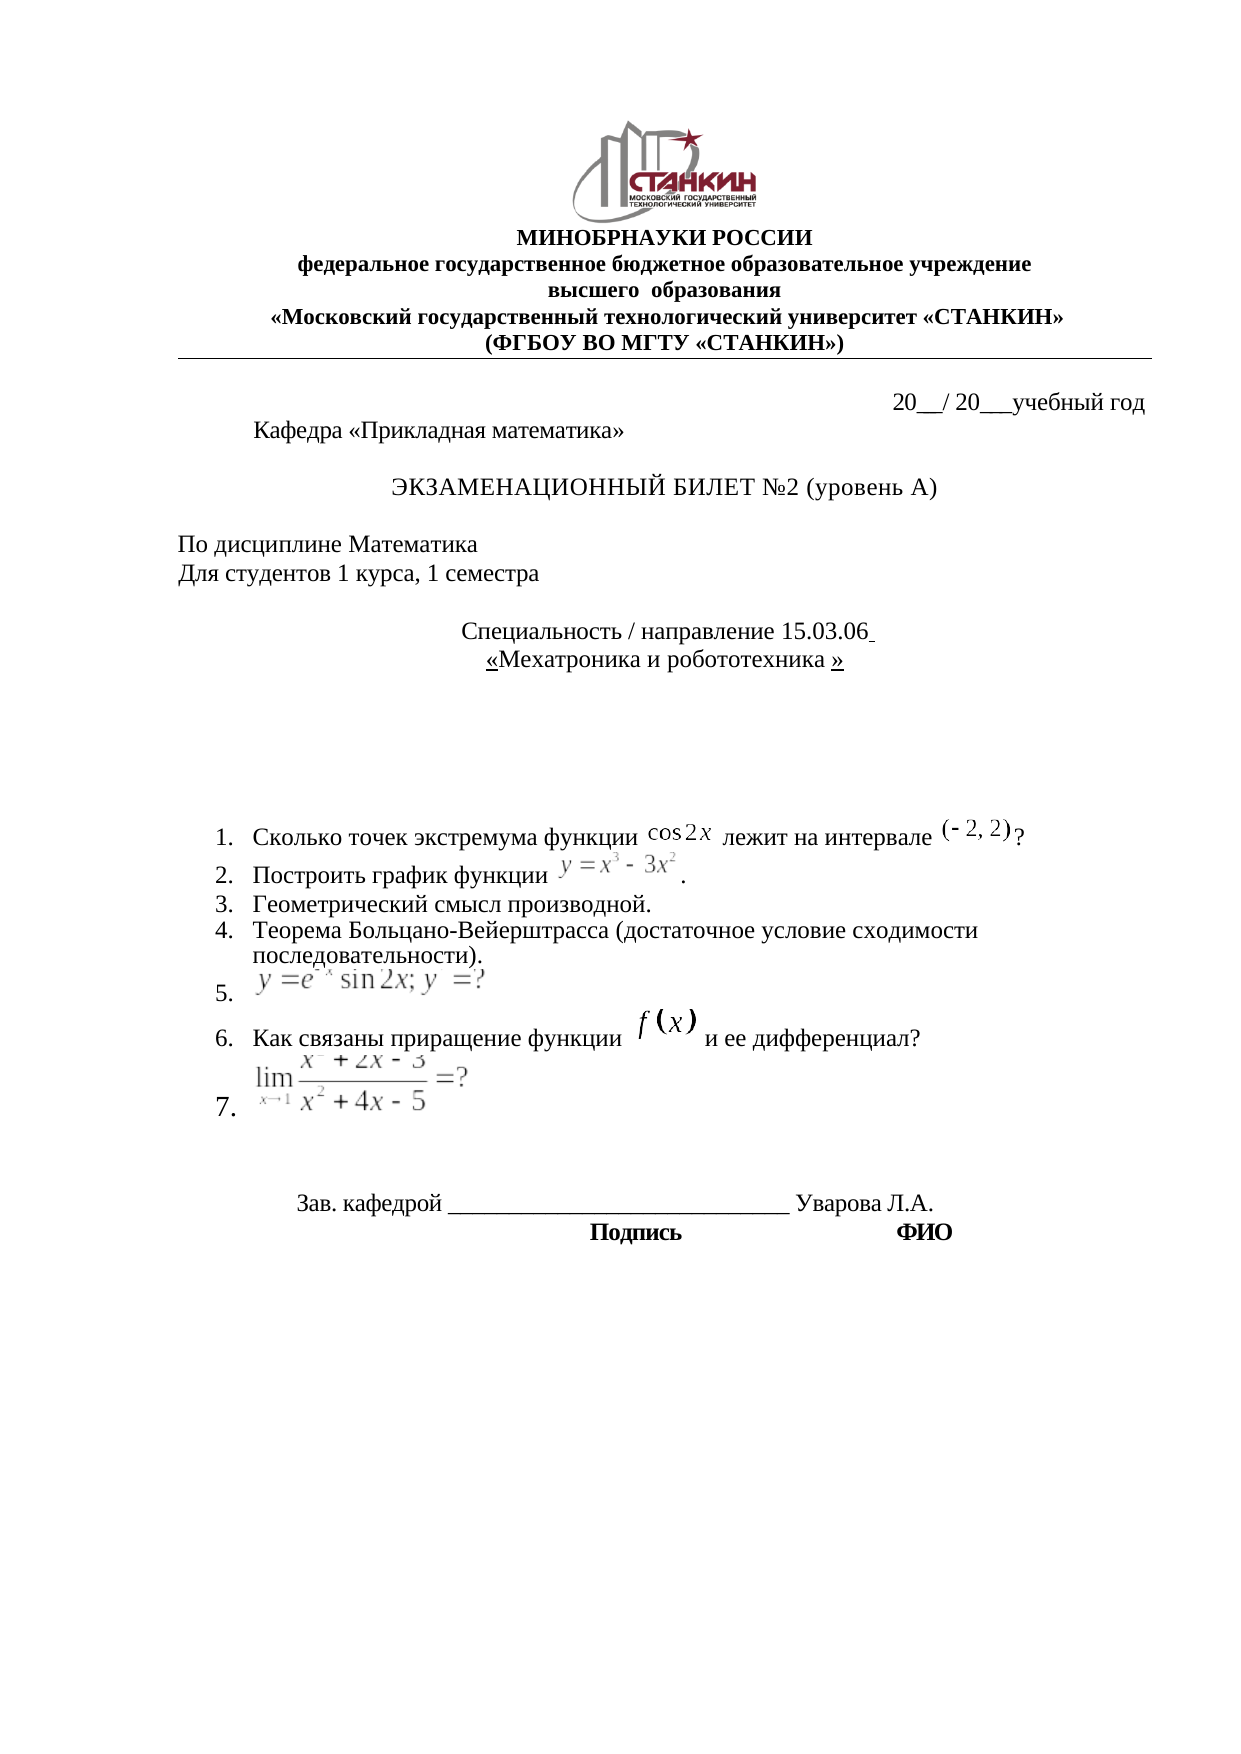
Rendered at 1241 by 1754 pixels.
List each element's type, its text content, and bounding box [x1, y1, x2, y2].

text МИНОБРНАУКИ РОССИИ [177, 224, 1152, 250]
text Кафедра «Прикладная математика» [253, 415, 1152, 444]
list Теорема Больцано-Вейерштрасса (достаточное условие сходимости последовательности). [215, 917, 1152, 969]
list Геометрический смысл производной. [215, 892, 1152, 917]
text Зав. кафедрой ____________________________ Уварова Л.А. [296, 1188, 1152, 1217]
text Специальность / направление 15.03.06 [177, 587, 1152, 644]
text По дисциплине Математика [177, 530, 1152, 558]
text «Мехатроника и робототехника » [177, 644, 1152, 673]
picture [571, 118, 758, 224]
text Подпись ФИО [589, 1217, 1152, 1246]
list Построить график функции . [215, 852, 1152, 892]
text Для студентов 1 курса, 1 семестра [178, 558, 1152, 587]
list Как связаны приращение функции и ее дифференциал? [215, 1010, 1152, 1055]
text 20 / 20 учебный год [892, 387, 1152, 415]
list Сколько точек экстремума функции лежит на интервале ? [215, 818, 1152, 852]
text федеральное государственное бюджетное образовательное учреждение [177, 250, 1152, 276]
text высшего образования [177, 276, 1152, 303]
text «Московский государственный технологический университет «СТАНКИН» [177, 303, 1152, 329]
text (ФГБОУ ВО МГТУ «СТАНКИН») [177, 329, 1152, 359]
text ЭКЗАМЕНАЦИОННЫЙ БИЛЕТ №2 (уровень А) [177, 472, 1152, 501]
